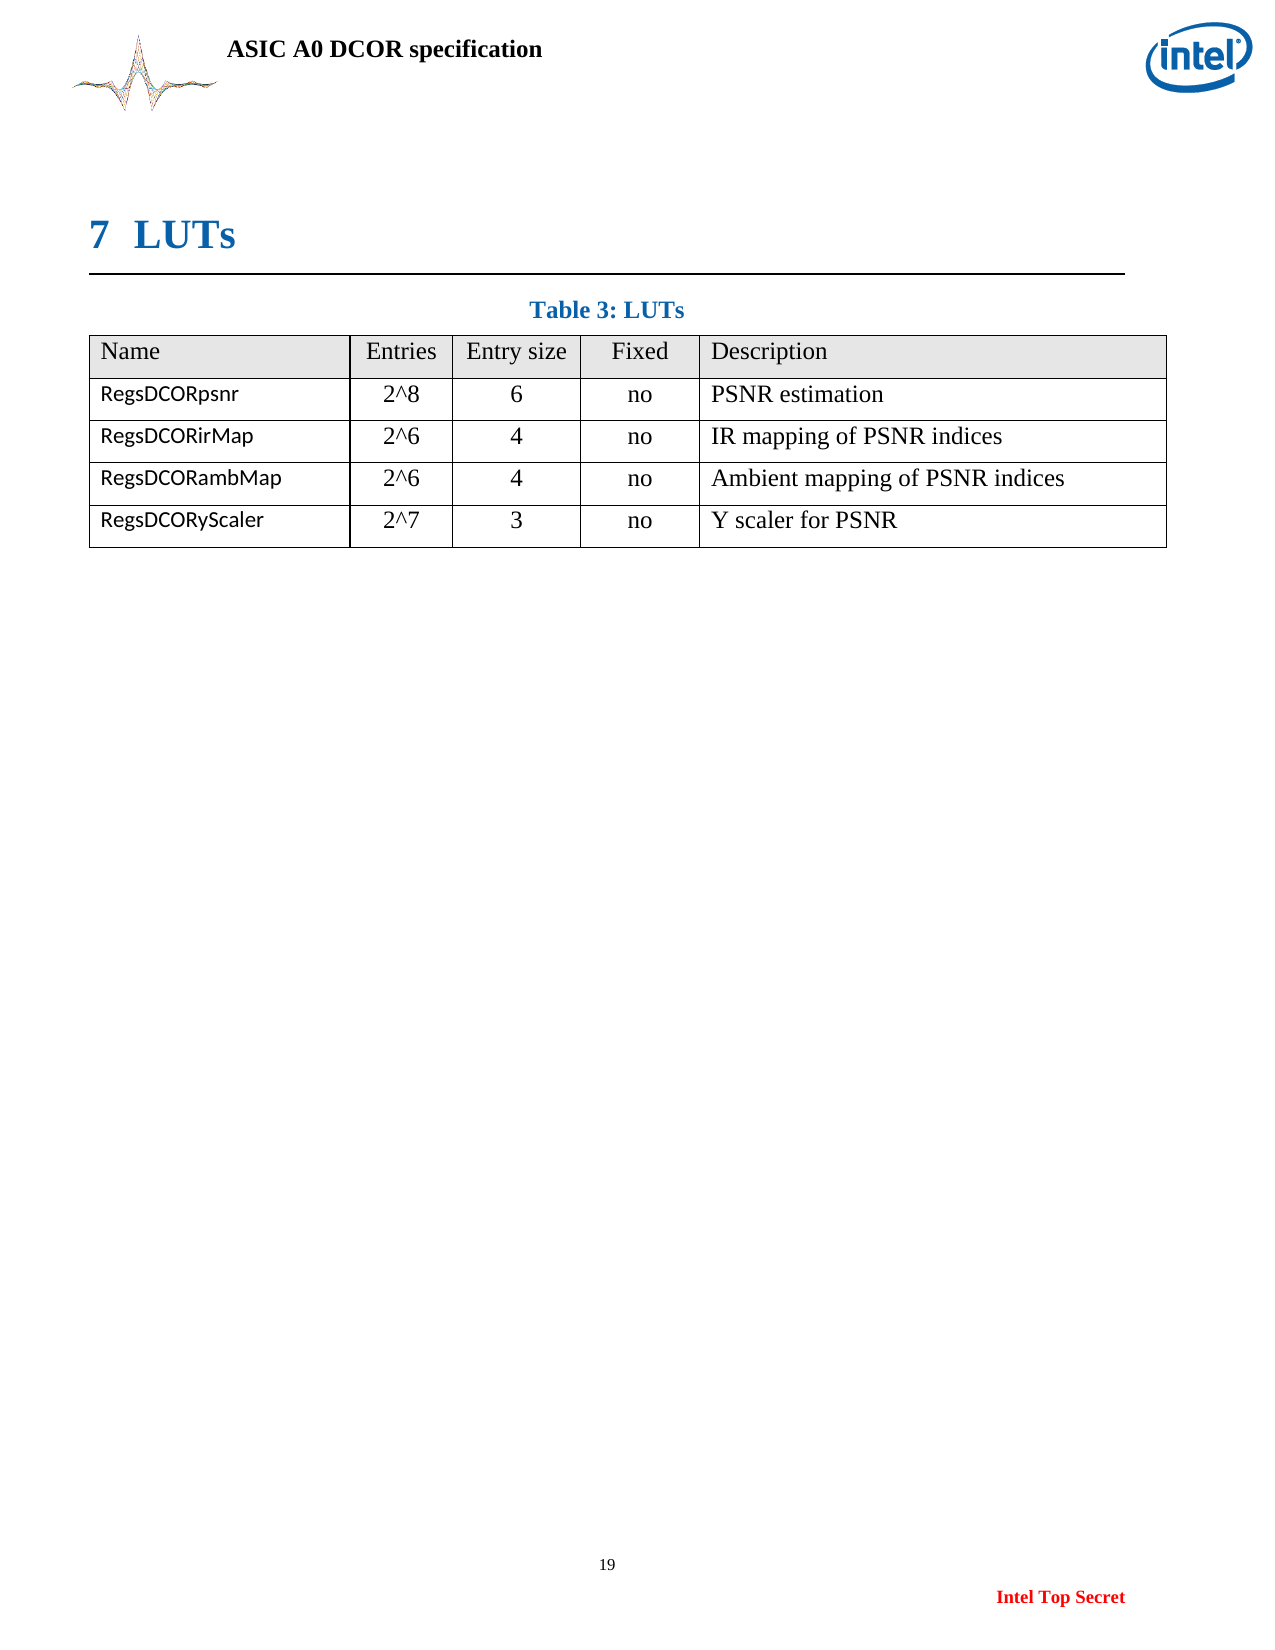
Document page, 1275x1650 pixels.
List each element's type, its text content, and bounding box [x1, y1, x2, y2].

table_cell no [581, 379, 699, 420]
table_cell Y scaler for PSNR [700, 506, 1166, 547]
table_cell no [581, 506, 699, 547]
table_cell PSNR estimation [700, 379, 1166, 420]
picture [71, 34, 219, 111]
table_cell RegsDCORirMap [90, 421, 349, 462]
table_cell 3 [453, 506, 580, 547]
table_cell no [581, 463, 699, 504]
table_cell 2^8 [351, 379, 452, 420]
table_cell RegsDCORpsnr [90, 379, 349, 420]
table_cell Ambient mapping of PSNR indices [700, 463, 1166, 504]
table_cell no [581, 421, 699, 462]
table_cell 2^6 [351, 421, 452, 462]
text LUTs [89, 200, 1125, 273]
table_header Entry size [453, 336, 580, 378]
table_cell 4 [453, 421, 580, 462]
table_cell 2^7 [351, 506, 452, 547]
table_header Name [90, 336, 349, 378]
table_cell 2^6 [351, 463, 452, 504]
table_cell 6 [453, 379, 580, 420]
table_cell IR mapping of PSNR indices [700, 421, 1166, 462]
table_header Fixed [581, 336, 699, 378]
table_cell 4 [453, 463, 580, 504]
table_cell RegsDCORyScaler [90, 506, 349, 547]
table_header Description [700, 336, 1166, 378]
table_cell RegsDCORambMap [90, 463, 349, 504]
table_header Entries [351, 336, 452, 378]
